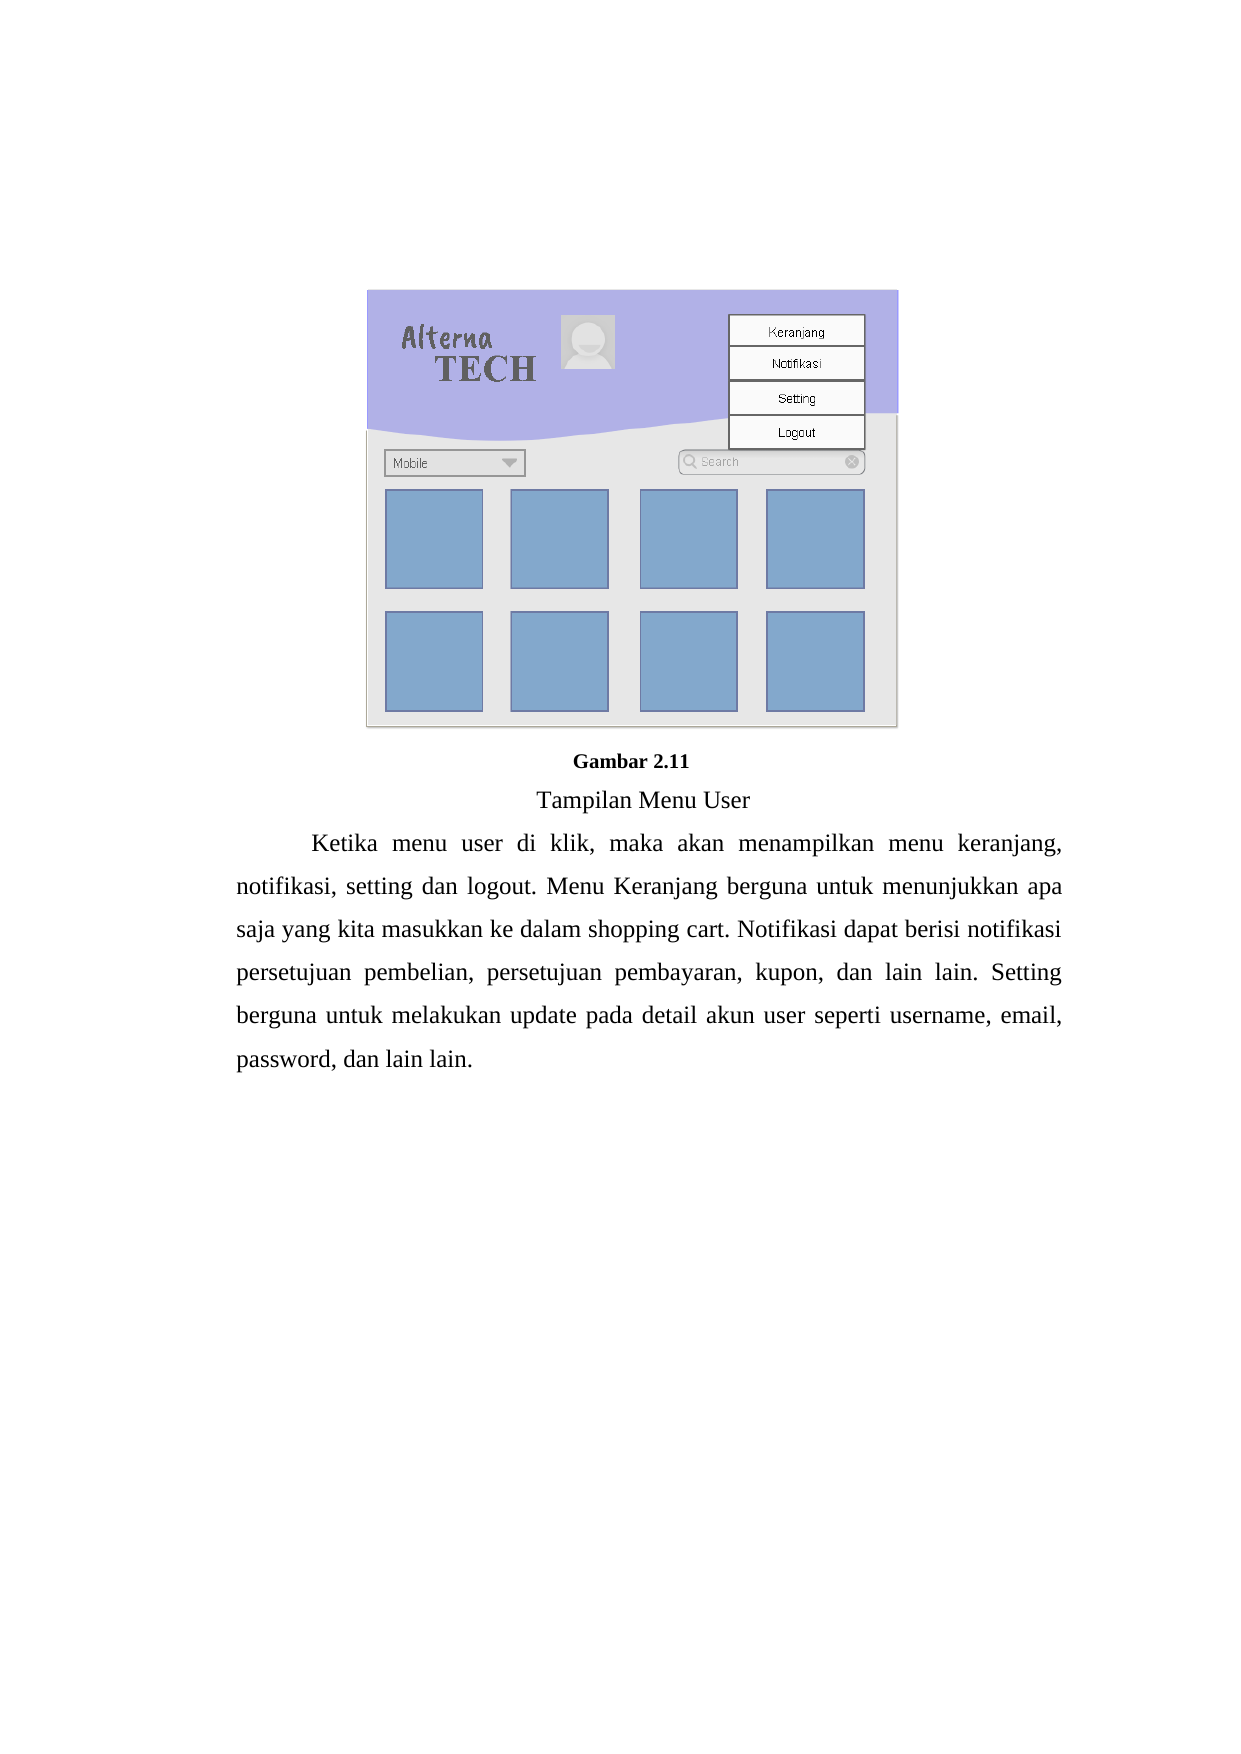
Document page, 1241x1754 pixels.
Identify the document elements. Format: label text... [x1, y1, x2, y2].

text Ketika menu user di klik, maka akan menampilkan menu keranjang, notifikasi, setting dan logout. Menu Keranjang berguna untuk menunjukkan apa saja yang kita masukkan ke dalam shopping cart. Notifikasi dapat berisi notifikasi persetujuan pembelian, persetujuan pembayaran, kupon, dan lain lain. Setting berguna untuk melakukan update pada detail akun user seperti username, email, password, dan lain lain. [236, 828, 1063, 1072]
picture [348, 277, 910, 735]
text Tampilan Menu User [236, 785, 1063, 814]
